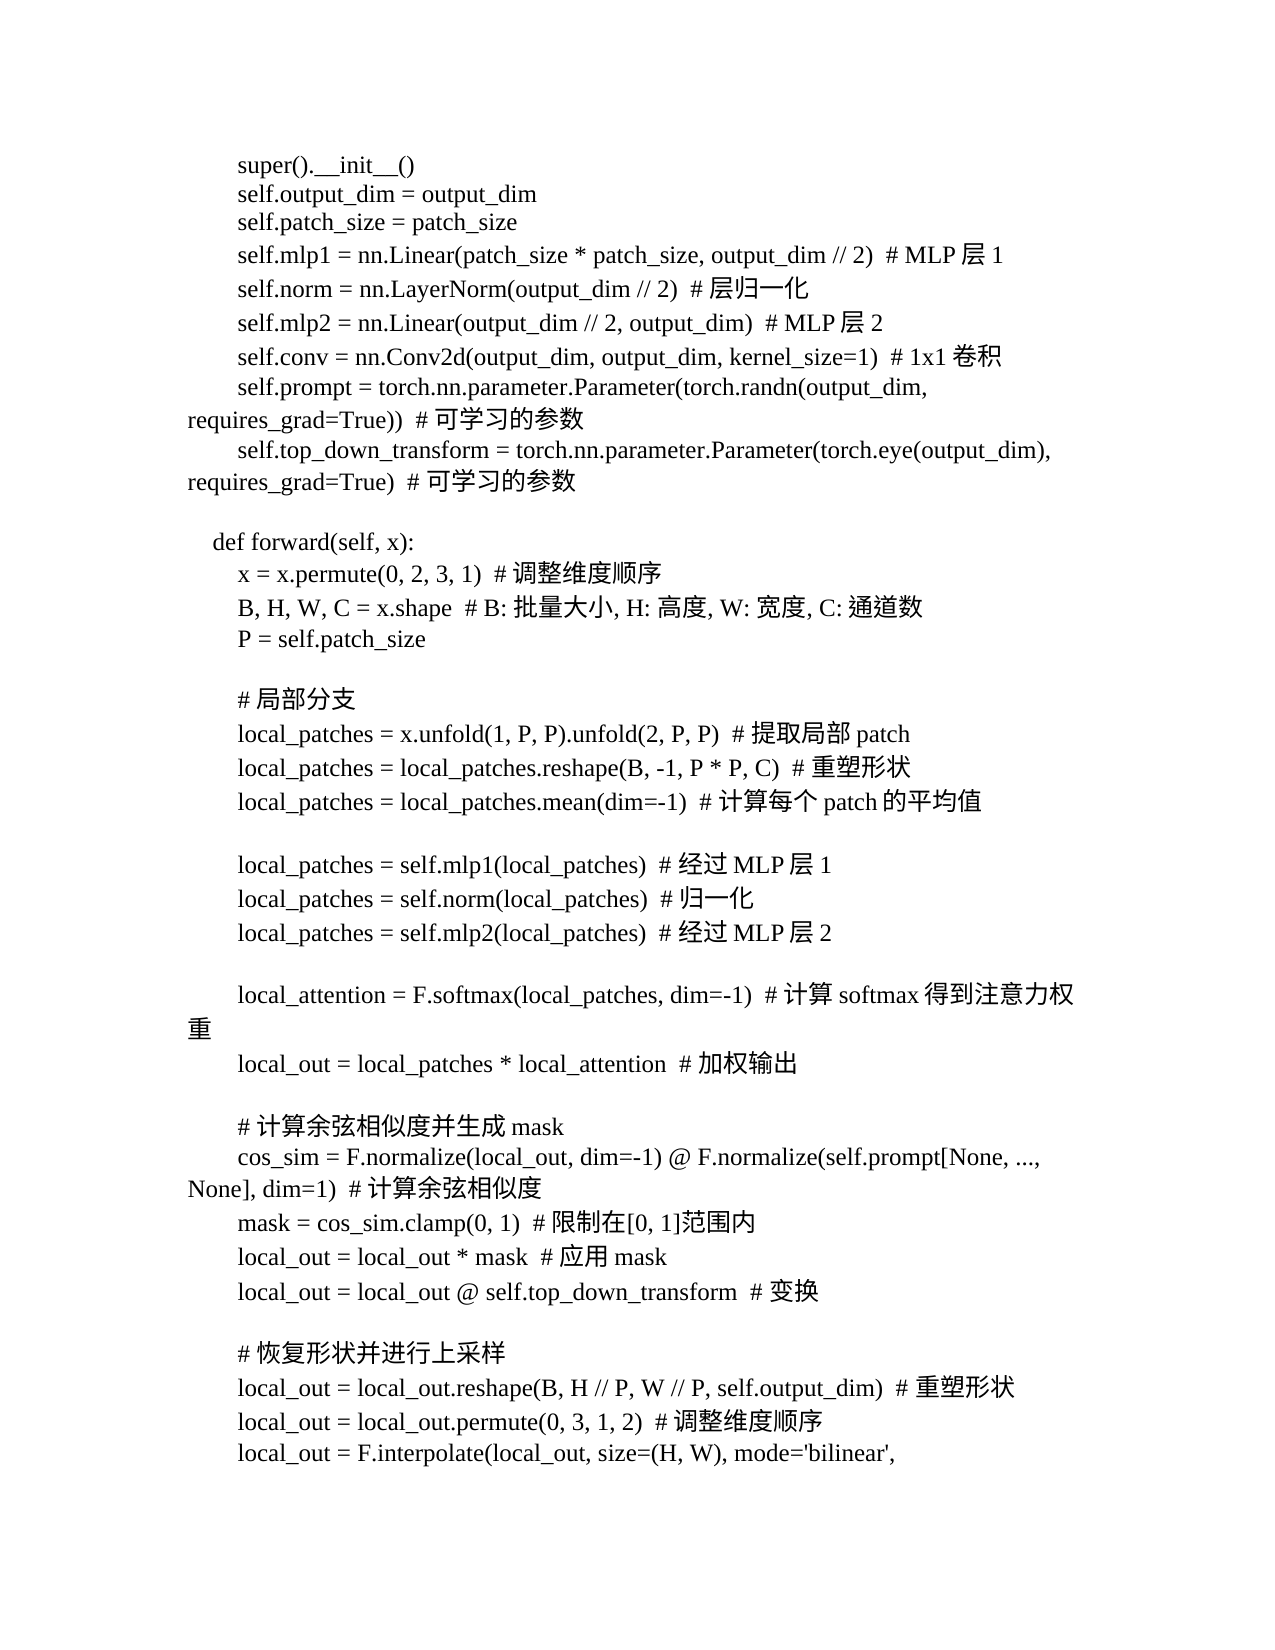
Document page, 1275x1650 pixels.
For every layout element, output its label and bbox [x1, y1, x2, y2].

text [187, 150, 1087, 1467]
